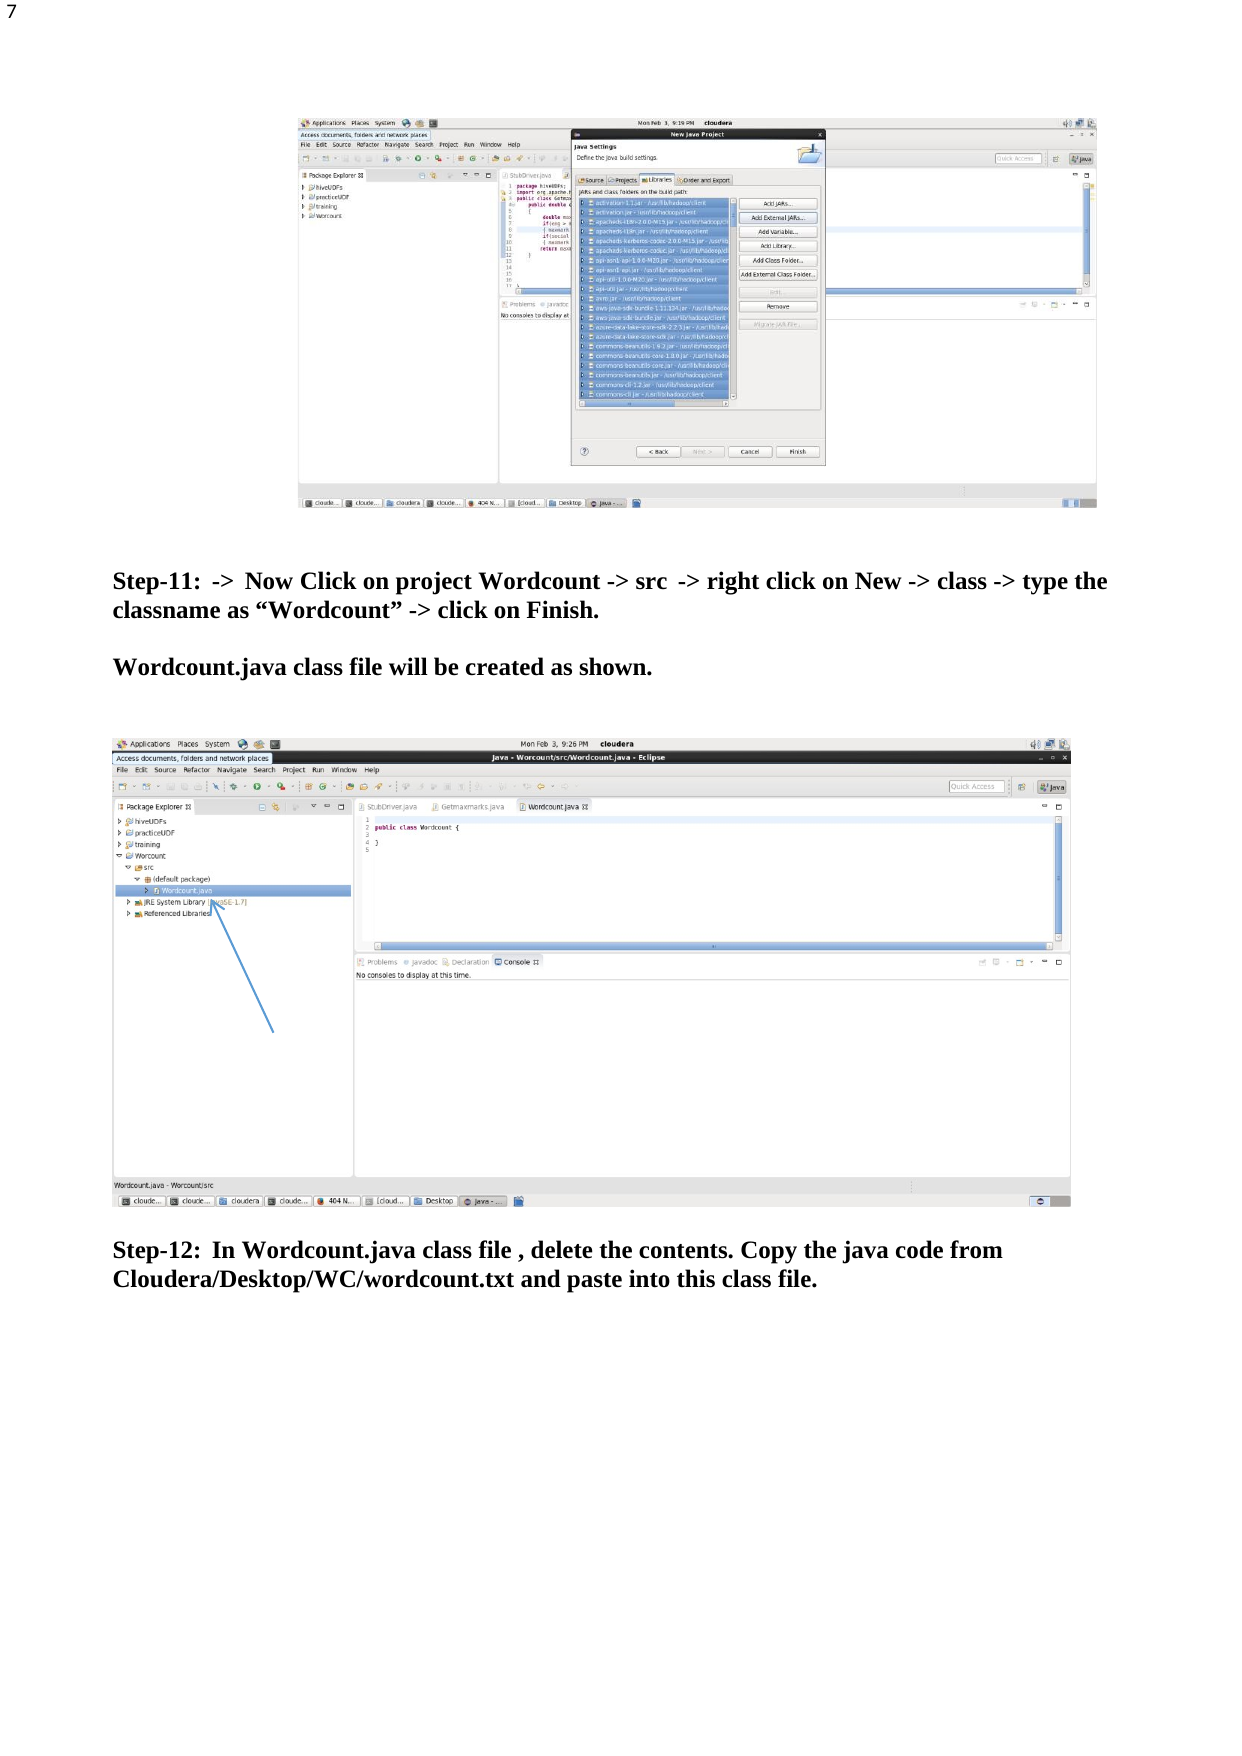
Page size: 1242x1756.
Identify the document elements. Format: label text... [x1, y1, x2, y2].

text Step-11: -> Now Click on project Wordcount -> src -> right click on New -> class -> type the classname as “Wordcount” -> click on Finish. [112, 566, 1132, 623]
text Step-12: In Wordcount.java class file , delete the contents. Copy the java code from Cloudera/Desktop/WC/wordcount.txt and paste into this class file. [112, 765, 1227, 1292]
text Wordcount.java class file will be created as shown. [112, 652, 1227, 681]
picture [297, 118, 1097, 508]
picture [112, 738, 1071, 765]
